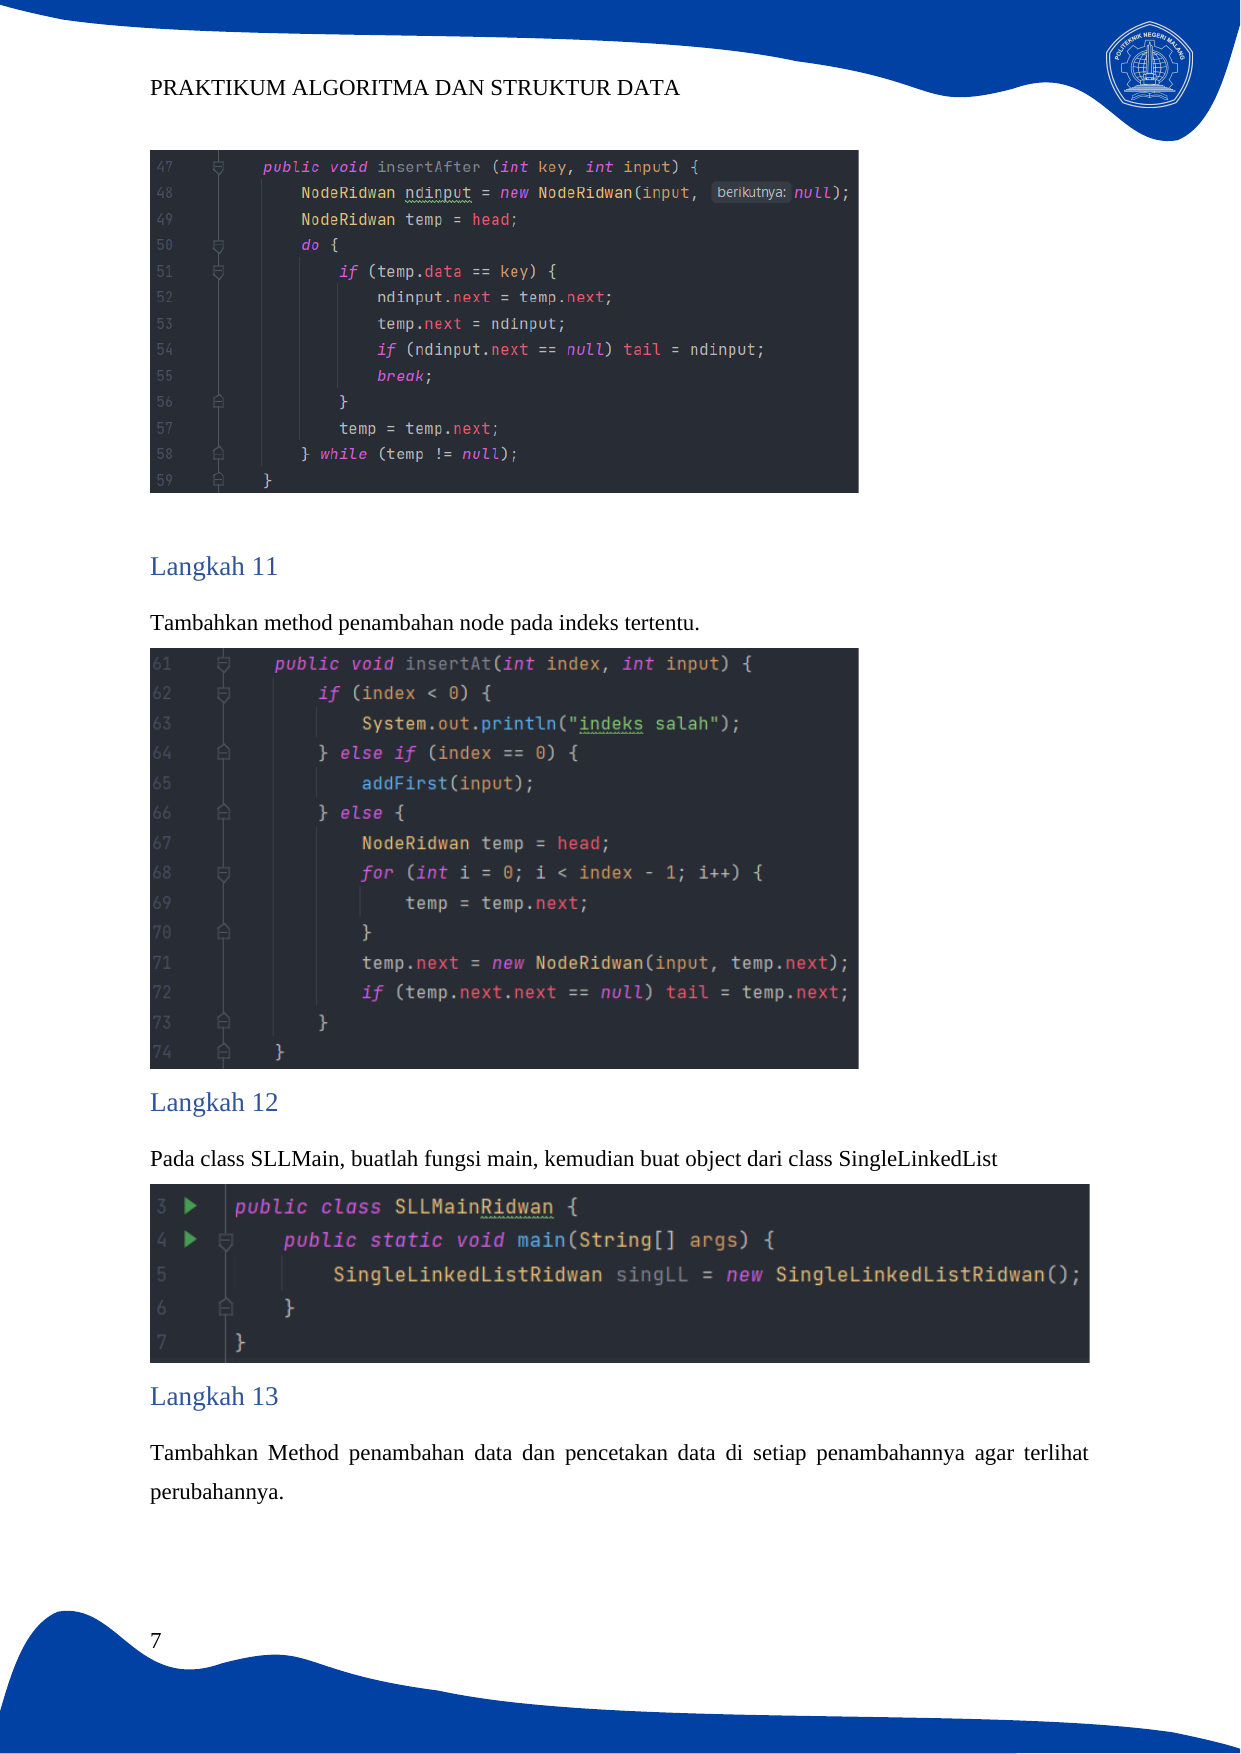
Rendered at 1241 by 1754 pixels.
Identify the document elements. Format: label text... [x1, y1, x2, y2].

subtitle Langkah 13 [150, 1380, 1090, 1411]
subtitle Langkah 11 [150, 550, 1090, 581]
text Pada class SLLMain, buatlah fungsi main, kemudian buat object dari class SingleLinkedList [150, 1145, 1090, 1171]
picture [150, 648, 859, 1069]
text Tambahkan method penambahan node pada indeks tertentu. [150, 609, 1090, 635]
text Tambahkan Method penambahan data dan pencetakan data di setiap penambahannya agar terlihat perubahannya. [150, 1439, 1090, 1505]
picture [150, 150, 859, 493]
subtitle Langkah 12 [150, 1086, 1090, 1117]
picture [150, 1184, 1090, 1363]
